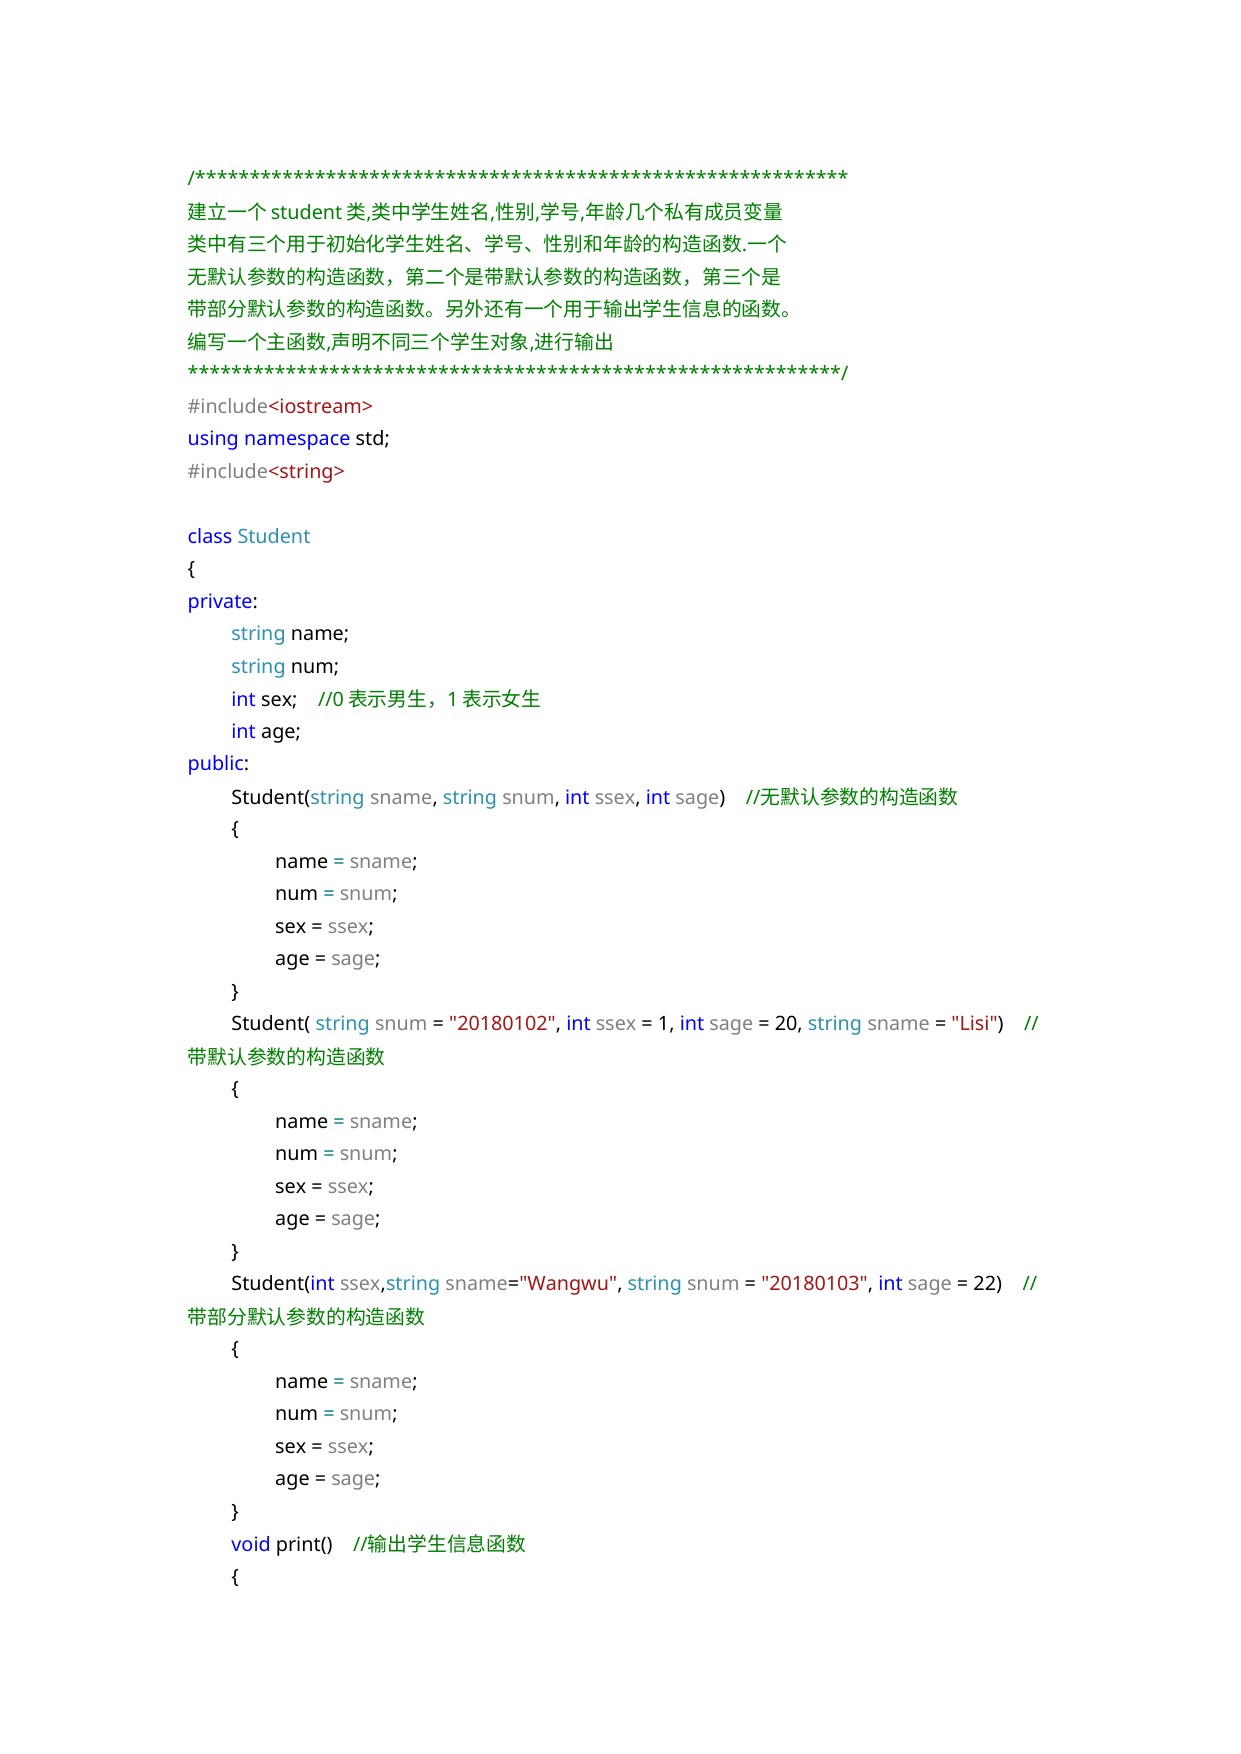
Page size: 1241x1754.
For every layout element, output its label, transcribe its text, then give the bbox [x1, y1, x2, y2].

text private: [187, 584, 1053, 617]
text age = sage; [187, 942, 1053, 974]
text num = snum; [187, 1397, 1053, 1429]
text num = snum; [187, 877, 1053, 909]
text #include<string> [187, 454, 1053, 487]
text string name; [187, 617, 1053, 649]
text void print() //输出学生信息函数 [187, 1527, 1053, 1559]
text name = sname; [187, 844, 1053, 877]
text public: [187, 747, 1053, 779]
text class Student [187, 519, 1053, 552]
text 建立一个student类,类中学生姓名,性别,学号,年龄几个私有成员变量 [187, 194, 1053, 227]
text string num; [187, 649, 1053, 682]
text /************************************************************ [187, 162, 1053, 194]
text using namespace std; [187, 422, 1053, 454]
text { [187, 1072, 1053, 1104]
text Student(string sname, string snum, int ssex, int sage) //无默认参数的构造函数 [187, 779, 1053, 812]
text int sex; //0表示男生，1表示女生 [187, 682, 1053, 714]
text age = sage; [187, 1202, 1053, 1234]
text } [187, 1234, 1053, 1267]
text 类中有三个用于初始化学生姓名、学号、性别和年龄的构造函数.一个 [187, 227, 1053, 259]
text Student(int ssex,string sname="Wangwu", string snum = "20180103", int sage = 22) //带部分默认参数的构造函数 [187, 1267, 1053, 1332]
text name = sname; [187, 1364, 1053, 1397]
text } [187, 974, 1053, 1007]
text name = sname; [187, 1104, 1053, 1137]
text { [187, 552, 1053, 584]
text } [187, 1494, 1053, 1527]
text { [187, 1559, 1053, 1592]
text age = sage; [187, 1462, 1053, 1494]
text 带部分默认参数的构造函数。另外还有一个用于输出学生信息的函数。 [187, 292, 1053, 324]
text sex = ssex; [187, 909, 1053, 942]
text 无默认参数的构造函数，第二个是带默认参数的构造函数，第三个是 [187, 259, 1053, 292]
text { [187, 1332, 1053, 1364]
text ************************************************************/ [187, 357, 1053, 389]
text sex = ssex; [187, 1429, 1053, 1462]
text #include<iostream> [187, 389, 1053, 422]
text 编写一个主函数,声明不同三个学生对象,进行输出 [187, 324, 1053, 357]
text num = snum; [187, 1137, 1053, 1169]
text { [187, 812, 1053, 844]
text int age; [187, 714, 1053, 747]
text sex = ssex; [187, 1169, 1053, 1202]
text Student( string snum = "20180102", int ssex = 1, int sage = 20, string sname = "Lisi") //带默认参数的构造函数 [187, 1007, 1053, 1072]
